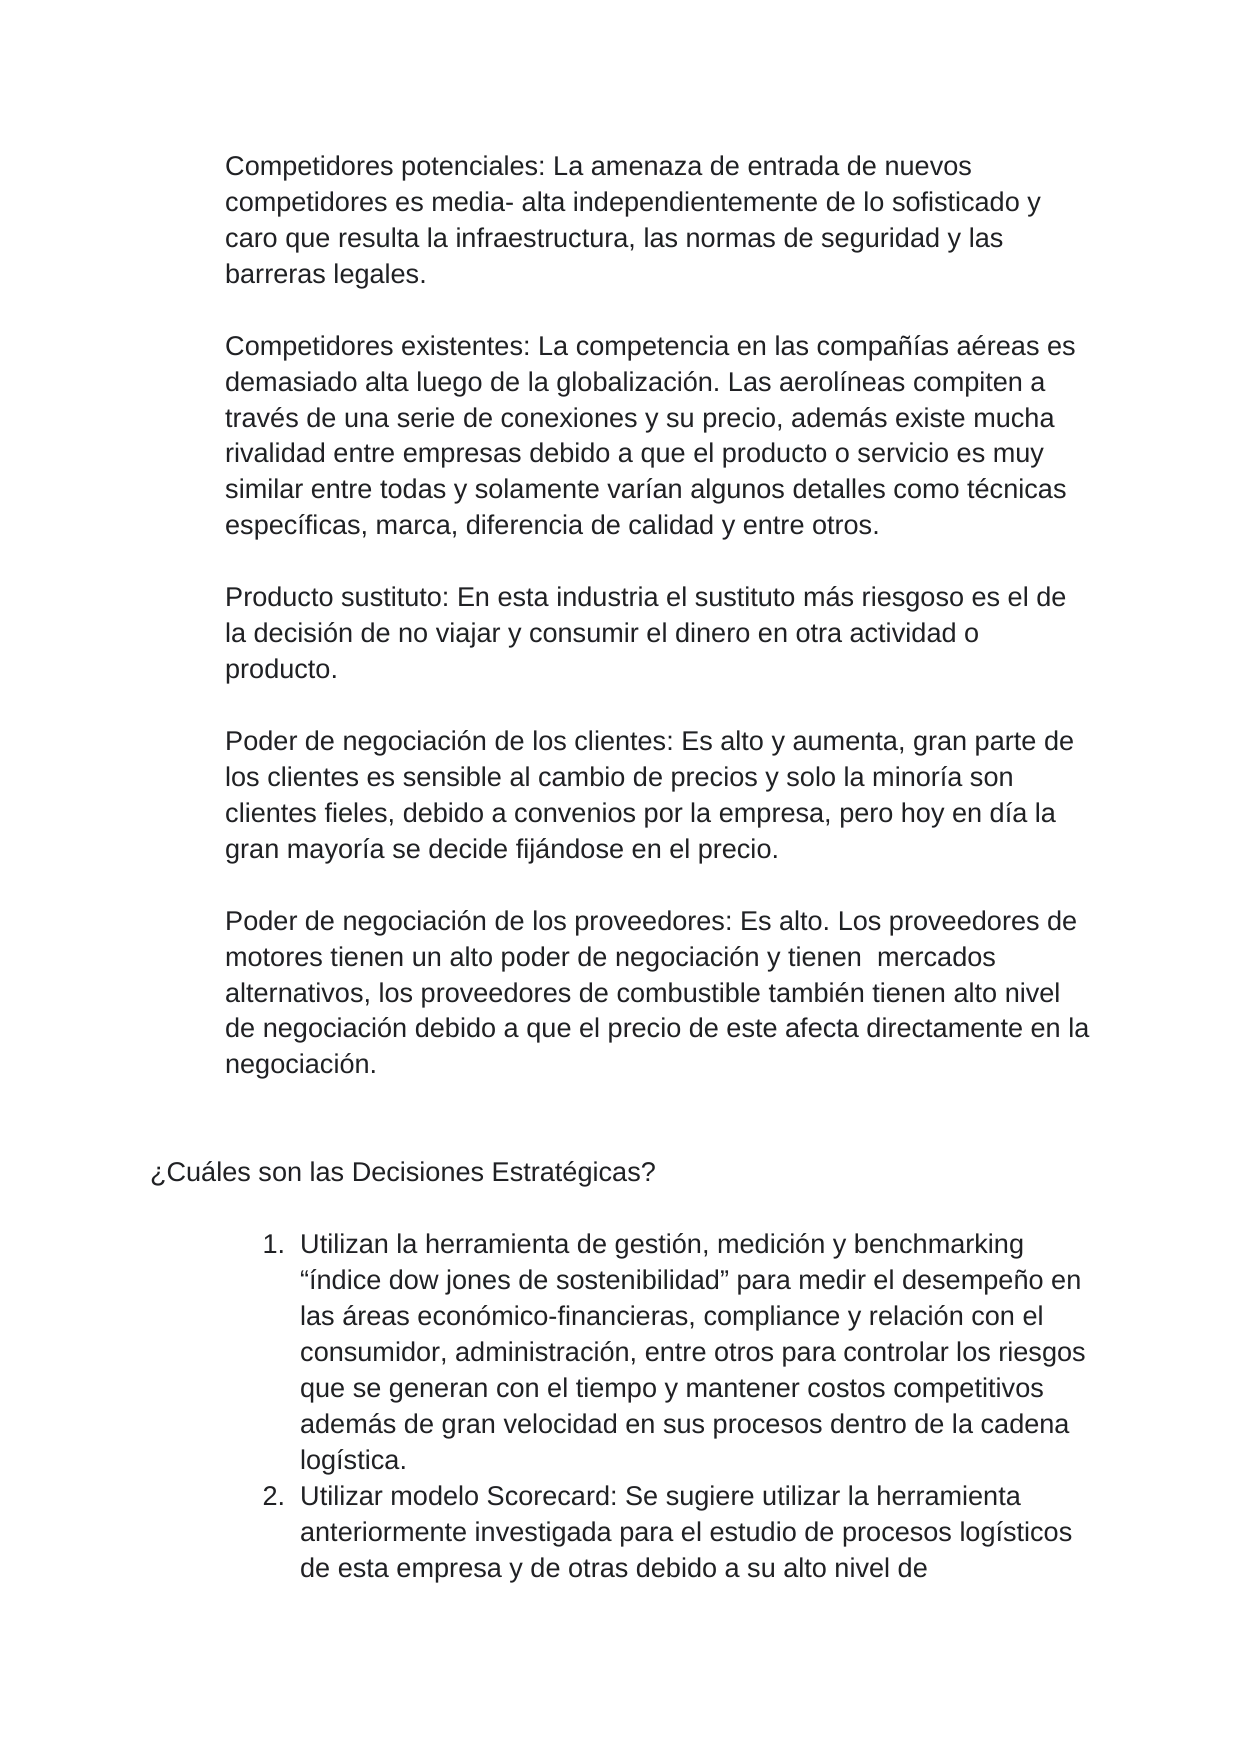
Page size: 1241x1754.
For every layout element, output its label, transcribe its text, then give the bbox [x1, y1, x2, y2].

text ¿Cuáles son las Decisiones Estratégicas? [150, 1156, 1090, 1187]
list Utilizan la herramienta de gestión, medición y benchmarking “índice dow jones de sostenibilidad” para medir el desempeño en las áreas económico-financieras, compliance y relación con el consumidor, administración, entre otros para controlar los riesgos que se generan con el tiempo y mantener costos competitivos además de gran velocidad en sus procesos dentro de la cadena logística. [262, 1228, 1090, 1475]
text Competidores existentes: La competencia en las compañías aéreas es demasiado alta luego de la globalización. Las aerolíneas compiten a través de una serie de conexiones y su precio, además existe mucha rivalidad entre empresas debido a que el producto o servicio es muy similar entre todas y solamente varían algunos detalles como técnicas específicas, marca, diferencia de calidad y entre otros. [225, 330, 1090, 541]
text Poder de negociación de los clientes: Es alto y aumenta, gran parte de los clientes es sensible al cambio de precios y solo la minoría son clientes fieles, debido a convenios por la empresa, pero hoy en día la gran mayoría se decide fijándose en el precio. [225, 725, 1090, 864]
text Competidores potenciales: La amenaza de entrada de nuevos competidores es media- alta independientemente de lo sofisticado y caro que resulta la infraestructura, las normas de seguridad y las barreras legales. [225, 150, 1090, 289]
text Poder de negociación de los proveedores: Es alto. Los proveedores de motores tienen un alto poder de negociación y tienen mercados alternativos, los proveedores de combustible también tienen alto nivel de negociación debido a que el precio de este afecta directamente en la negociación. [225, 905, 1090, 1080]
text Producto sustituto: En esta industria el sustituto más riesgoso es el de la decisión de no viajar y consumir el dinero en otra actividad o producto. [225, 581, 1090, 684]
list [262, 1480, 1090, 1583]
